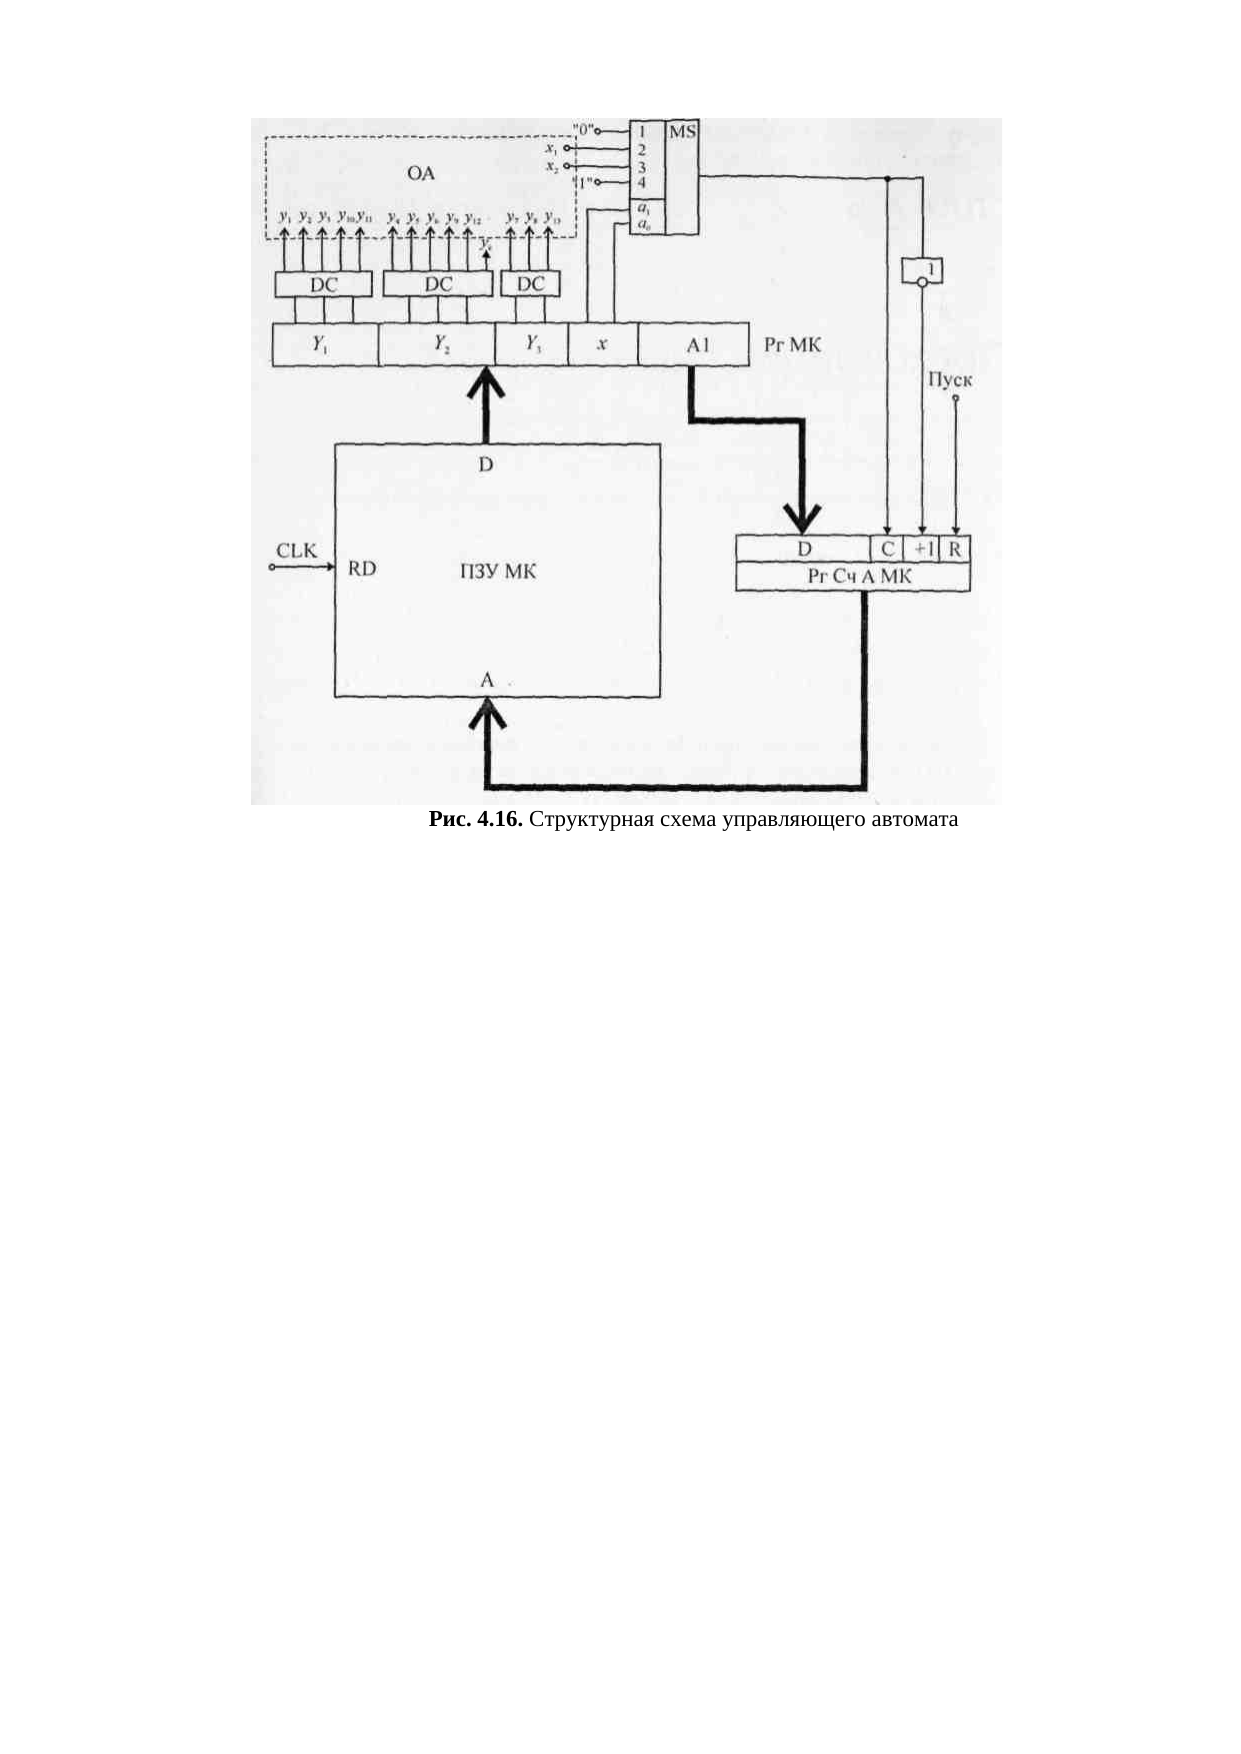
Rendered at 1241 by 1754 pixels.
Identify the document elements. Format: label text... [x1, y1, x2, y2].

picture [251, 118, 1003, 805]
text Рис. 4.16. Структурная схема управляющего автомата [177, 804, 1137, 831]
